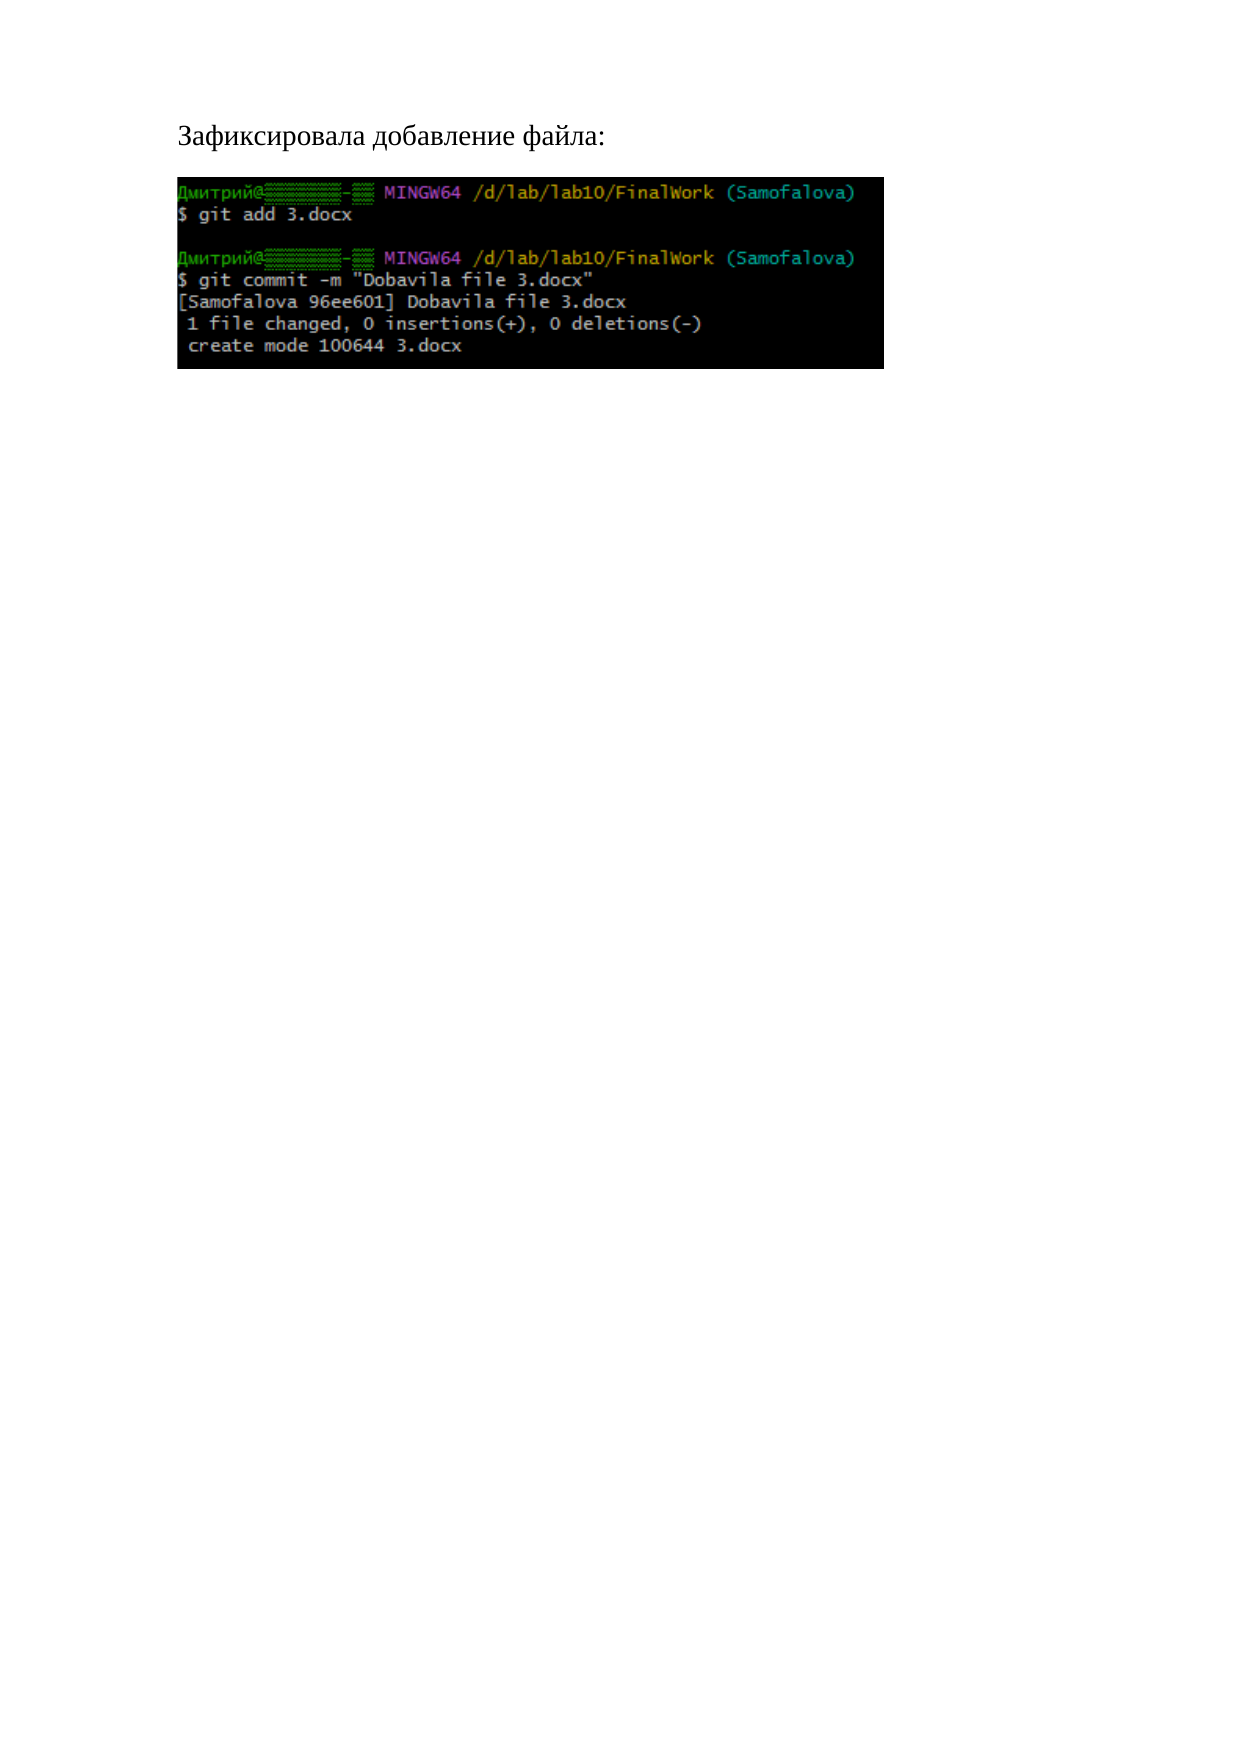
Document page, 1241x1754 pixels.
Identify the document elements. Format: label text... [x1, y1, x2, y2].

picture [177, 177, 884, 369]
text Зафиксировала добавление файла: [177, 118, 1152, 152]
